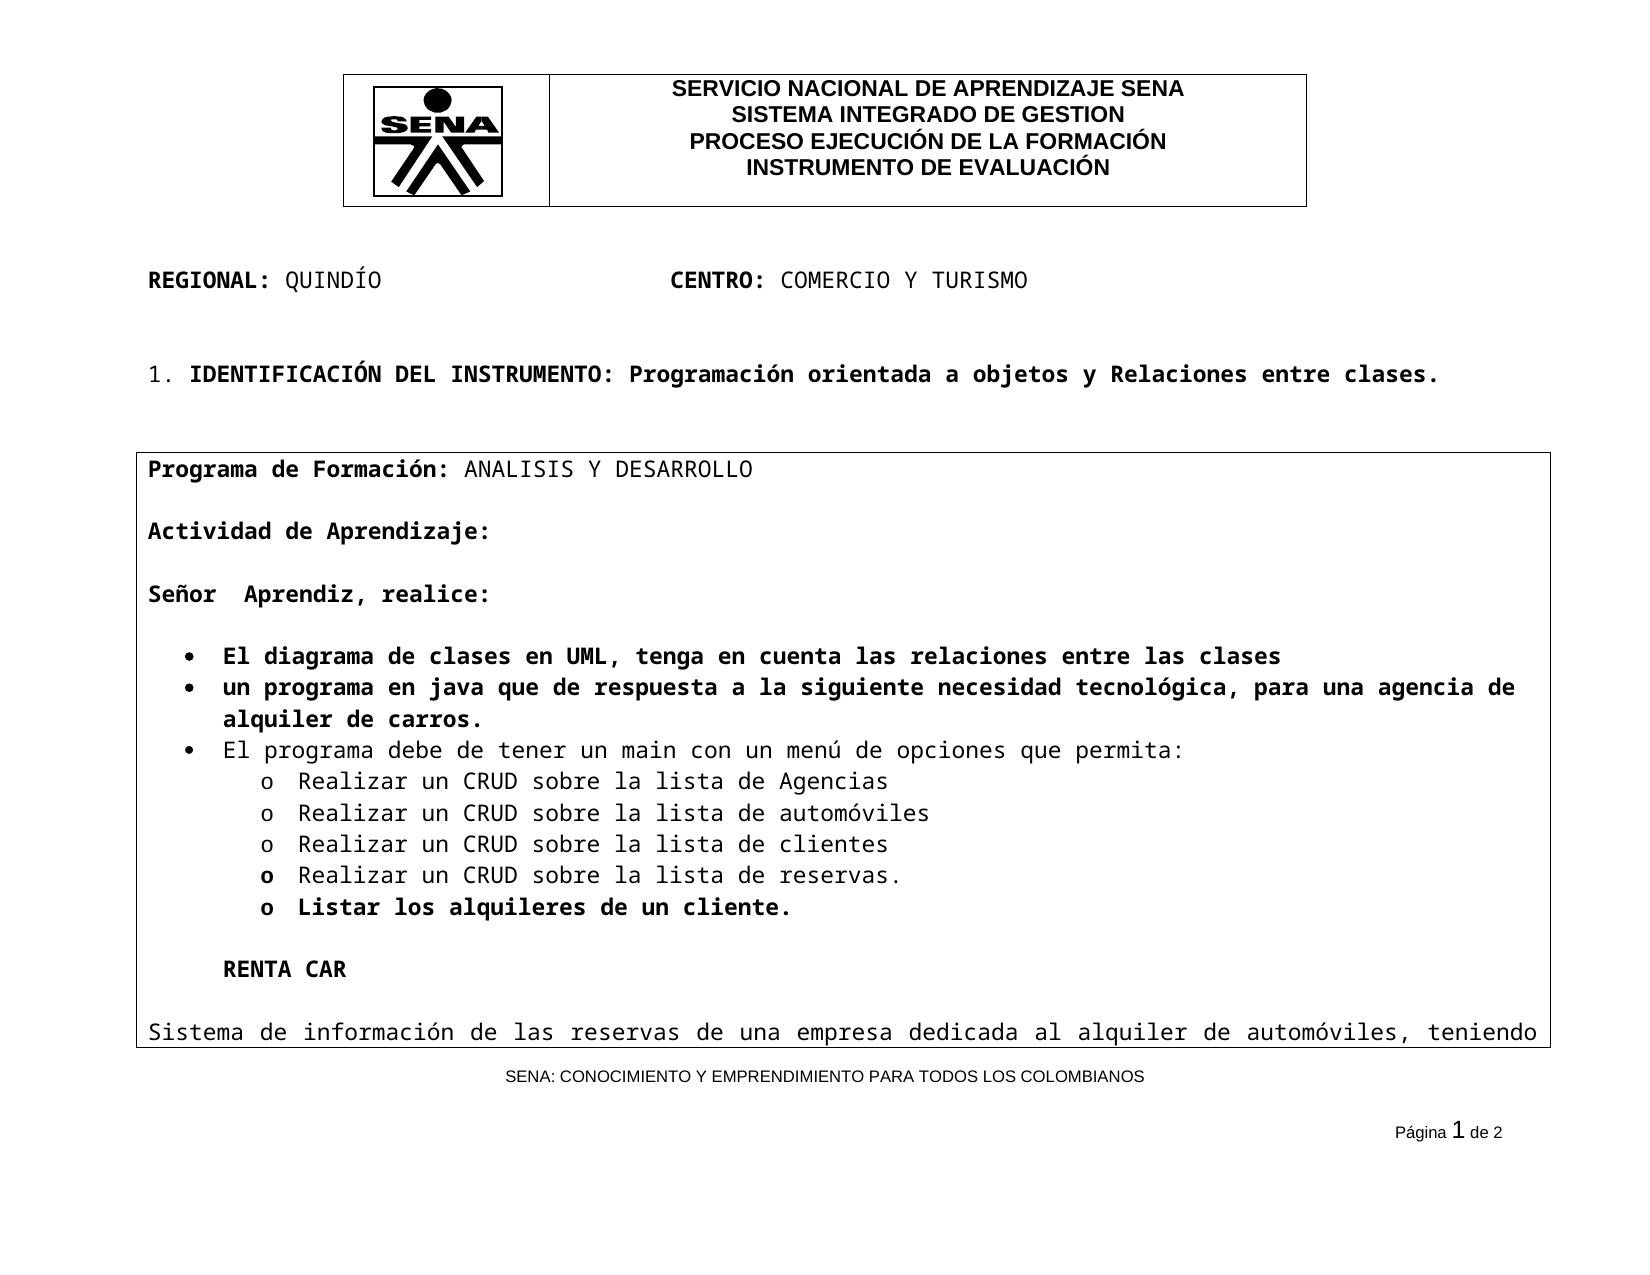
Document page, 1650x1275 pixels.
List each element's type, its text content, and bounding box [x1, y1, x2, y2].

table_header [137, 453, 1550, 1047]
text REGIONAL: QUINDÍO CENTRO: COMERCIO Y TURISMO [148, 264, 1502, 295]
text 1. IDENTIFICACIÓN DEL INSTRUMENTO: Programación orientada a objetos y Relaciones entre clases. [148, 358, 1502, 389]
